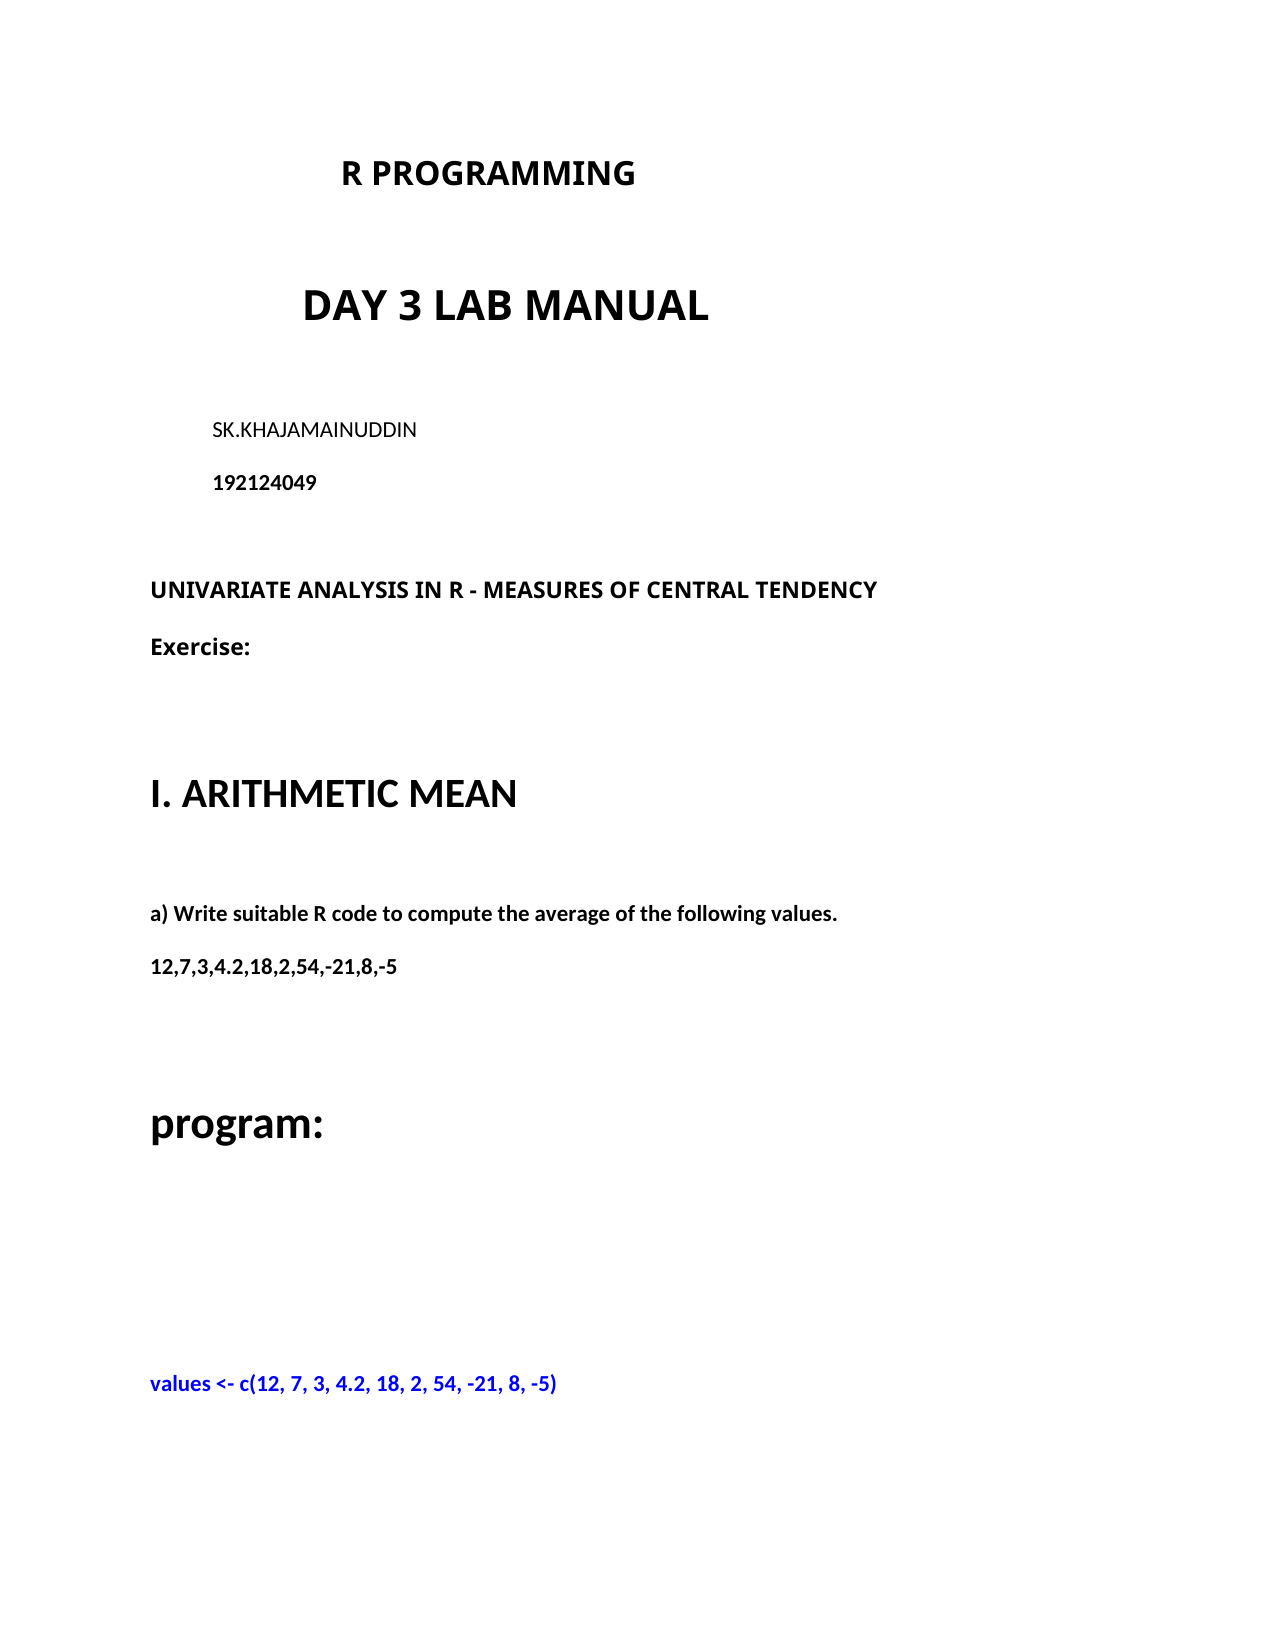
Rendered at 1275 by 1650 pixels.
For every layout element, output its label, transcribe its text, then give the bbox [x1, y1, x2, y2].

text Exercise: [150, 631, 1125, 662]
subtitle program: [150, 1094, 1125, 1150]
text SK.KHAJAMAINUDDIN [150, 415, 1125, 443]
text 12,7,3,4.2,18,2,54,-21,8,-5 [150, 952, 1125, 980]
text UNIVARIATE ANALYSIS IN R - MEASURES OF CENTRAL TENDENCY [150, 574, 1125, 605]
text a) Write suitable R code to compute the average of the following values. [150, 899, 1125, 927]
text 192124049 [150, 468, 1125, 496]
text values <- c(12, 7, 3, 4.2, 18, 2, 54, -21, 8, -5) [150, 1369, 1125, 1397]
text R PROGRAMMING [150, 150, 1125, 195]
text DAY 3 LAB MANUAL [150, 276, 1125, 333]
text I. ARITHMETIC MEAN [150, 767, 1125, 818]
